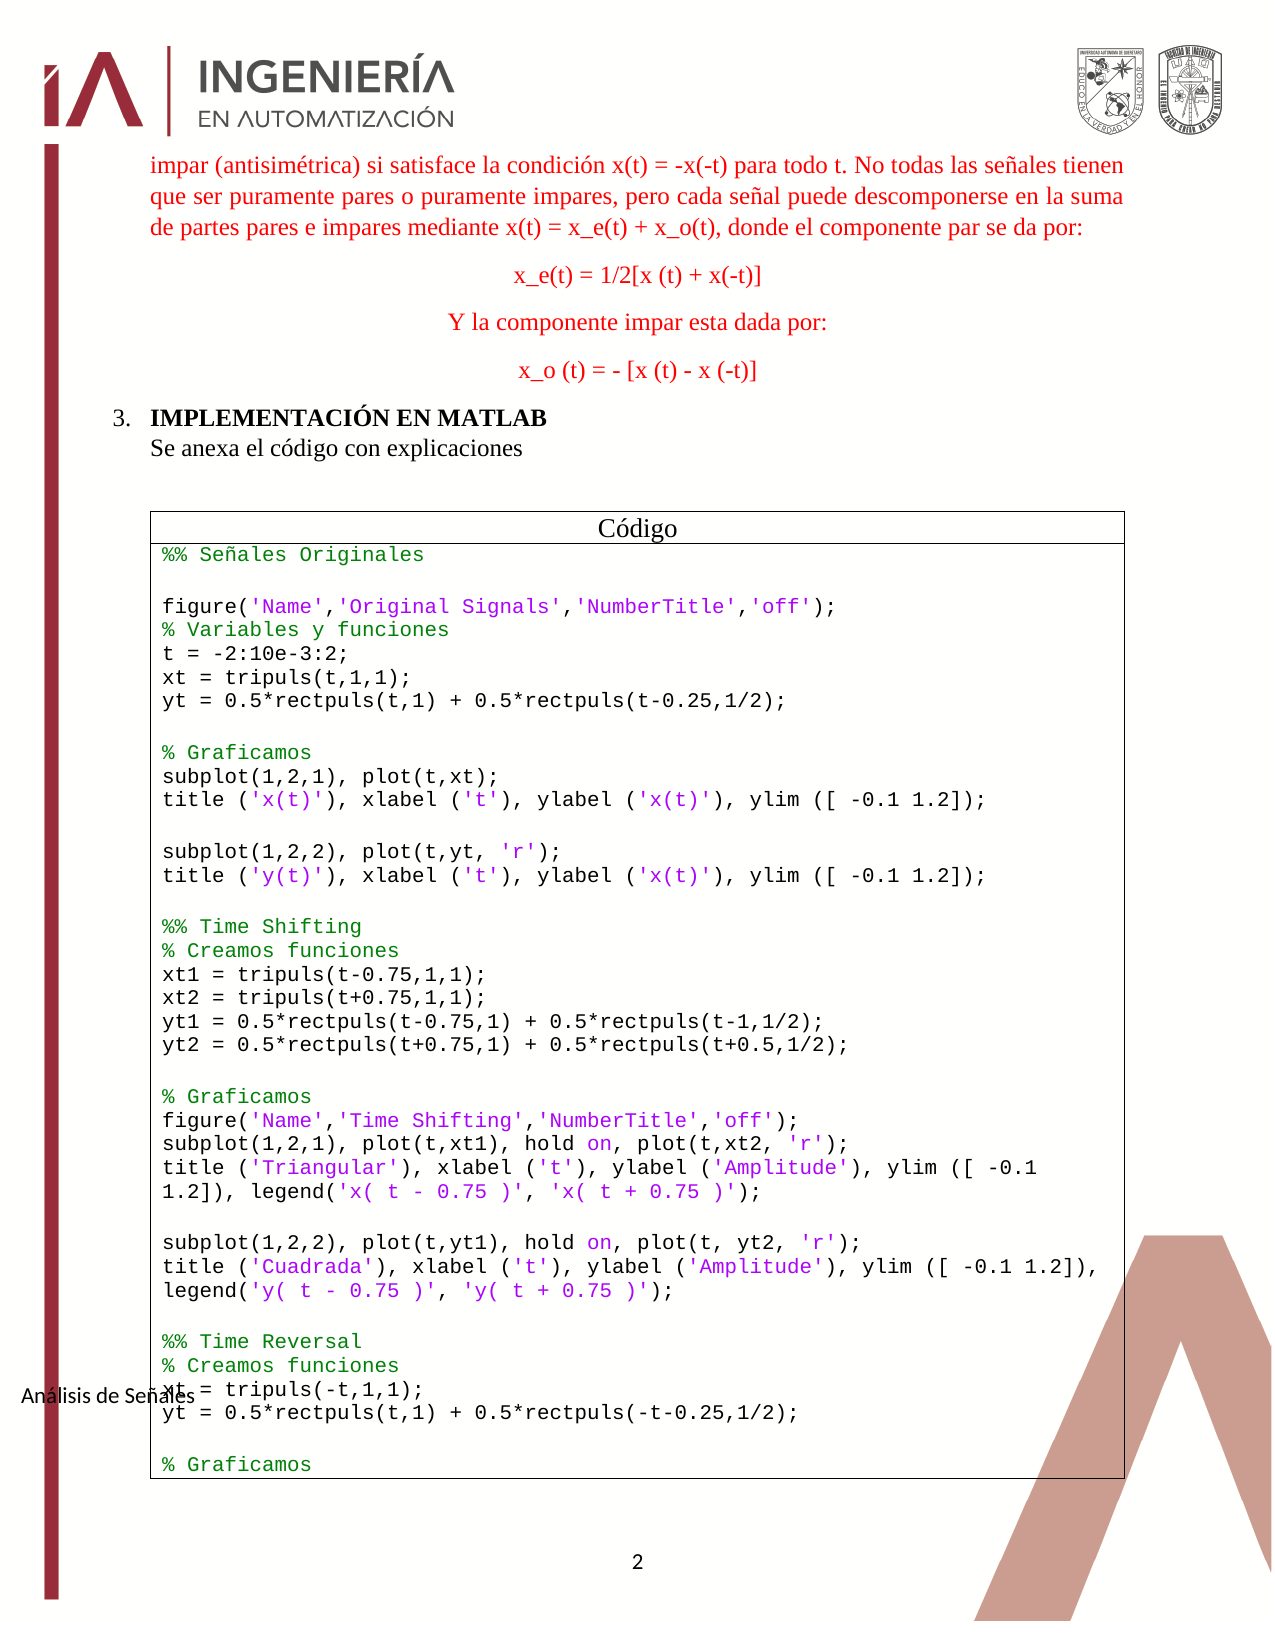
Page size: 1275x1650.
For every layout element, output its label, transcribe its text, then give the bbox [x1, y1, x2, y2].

list IMPLEMENTACIÓN EN MATLAB [112, 403, 1125, 432]
text x_e(t) = 1/2[x (t) + x(-t)] [150, 260, 1125, 288]
table_header Código [151, 512, 1124, 543]
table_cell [151, 544, 1124, 1478]
picture [0, 0, 1272, 1621]
text Y la componente impar esta dada por: [150, 307, 1125, 336]
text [150, 150, 1125, 241]
list Se anexa el código con explicaciones [150, 433, 1125, 462]
text x_o (t) = - [x (t) - x (-t)] [150, 355, 1125, 384]
